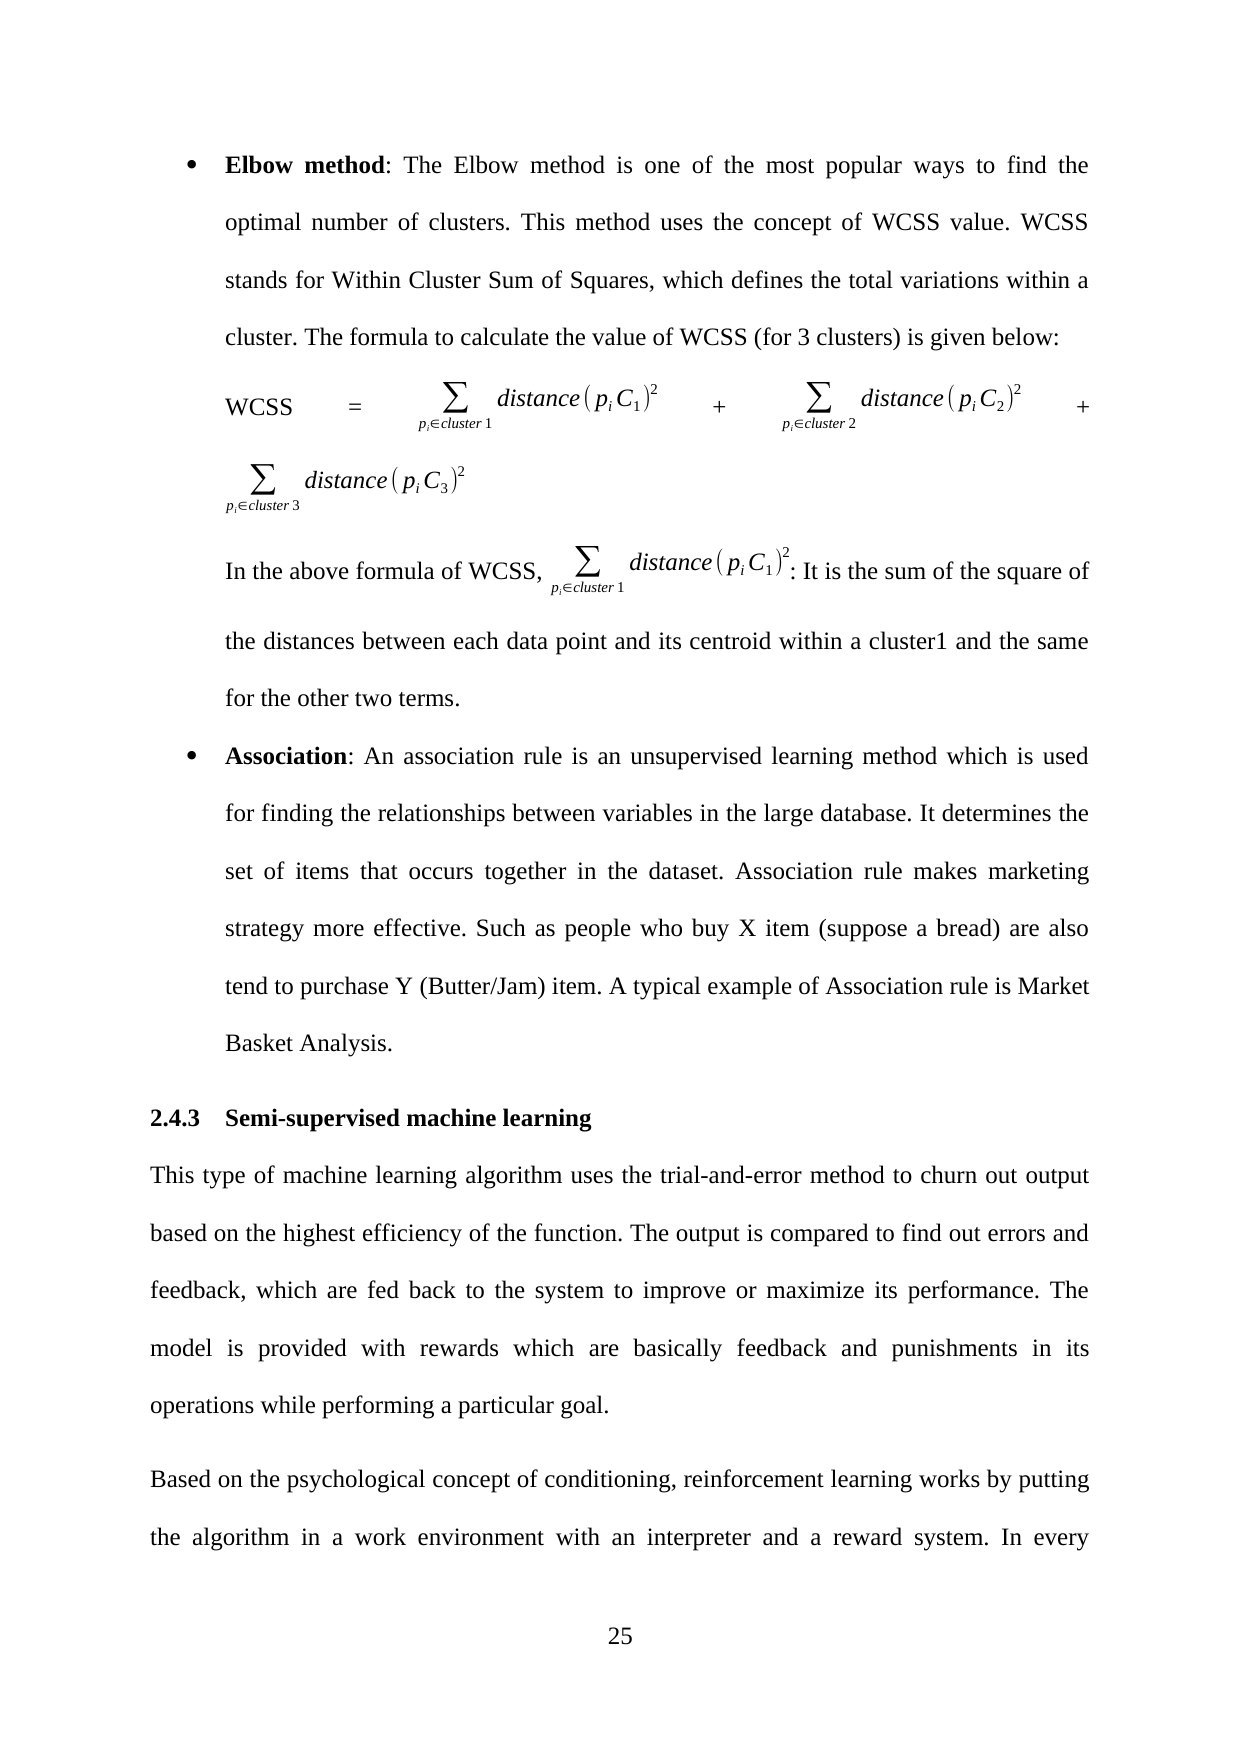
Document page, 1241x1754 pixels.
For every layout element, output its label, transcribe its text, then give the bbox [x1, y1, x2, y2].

list Elbow method: The Elbow method is one of the most popular ways to find the optimal number of clusters. This method uses the concept of WCSS value. WCSS stands for Within Cluster Sum of Squares, which defines the total variations within a cluster. The formula to calculate the value of WCSS (for 3 clusters) is given below: [187, 150, 1090, 351]
list WCSS = + + [225, 380, 1090, 515]
subtitle 2.4.3 Semi-supervised machine learning [150, 1103, 1090, 1131]
list In the above formula of WCSS, : It is the sum of the square of the distances between each data point and its centroid within a cluster1 and the same for the other two terms. [225, 544, 1090, 712]
list Association: An association rule is an unsupervised learning method which is used for finding the relationships between variables in the large database. It determines the set of items that occurs together in the dataset. Association rule makes marketing strategy more effective. Such as people who buy X item (suppose a bread) are also tend to purchase Y (Butter/Jam) item. A typical example of Association rule is Market Basket Analysis. [187, 741, 1090, 1057]
text This type of machine learning algorithm uses the trial-and-error method to churn out output based on the highest efficiency of the function. The output is compared to find out errors and feedback, which are fed back to the system to improve or maximize its performance. The model is provided with rewards which are basically feedback and punishments in its operations while performing a particular goal. [150, 1160, 1090, 1419]
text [150, 1464, 1090, 1551]
